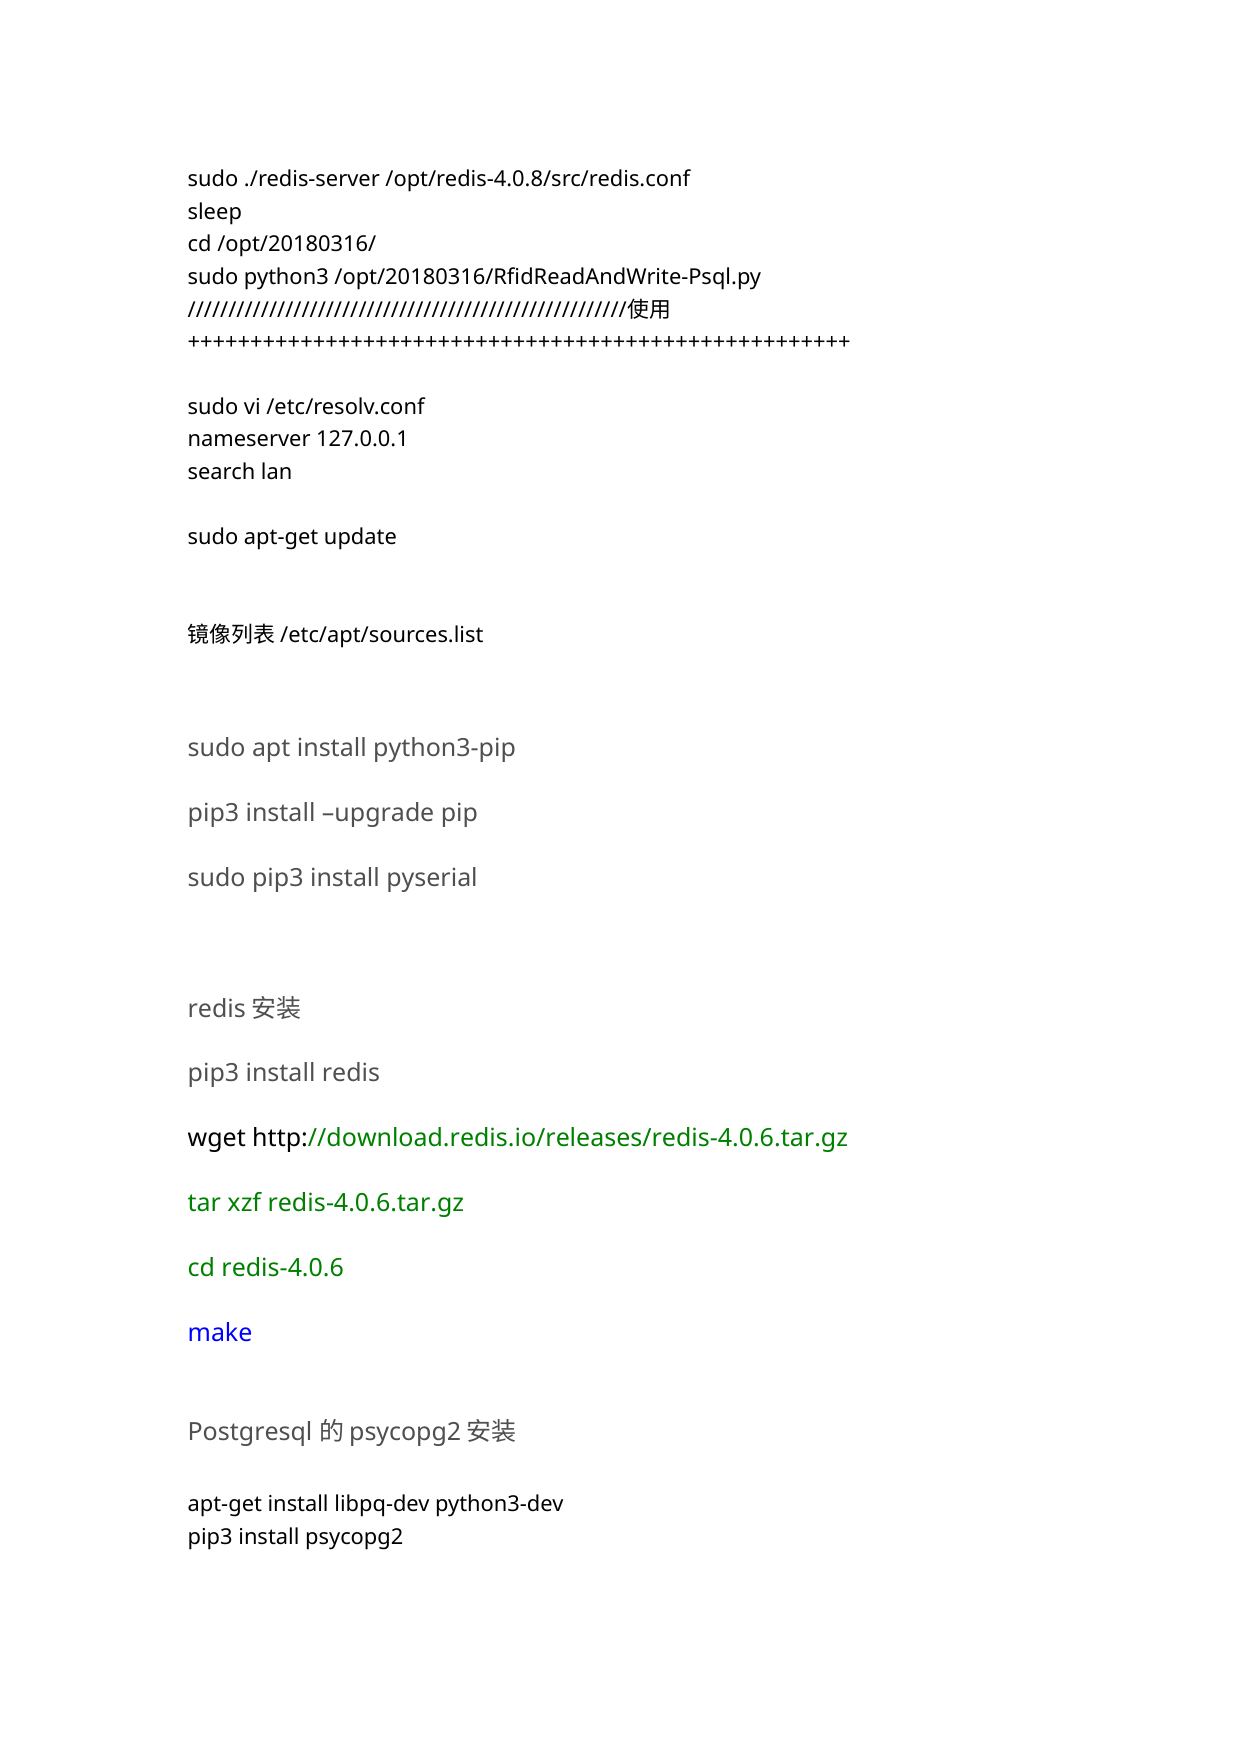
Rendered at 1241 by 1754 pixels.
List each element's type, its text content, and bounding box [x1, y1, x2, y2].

text sudo ./redis-server /opt/redis-4.0.8/src/redis.conf [187, 162, 1053, 194]
text sudo apt-get update [187, 519, 1053, 552]
text sleep [187, 194, 1053, 227]
text sudo vi /etc/resolv.conf [187, 389, 1053, 422]
text pip3 install –upgrade pip [187, 779, 1053, 844]
text sudo python3 /opt/20180316/RfidReadAndWrite-Psql.py [187, 259, 1053, 292]
text pip3 install redis [187, 1039, 1053, 1104]
text sudo apt install python3-pip [187, 714, 1053, 779]
text sudo pip3 install pyserial [187, 844, 1053, 909]
text apt-get install libpq-dev python3-dev [187, 1487, 1053, 1519]
text cd redis-4.0.6 [187, 1234, 1053, 1299]
text pip3 install psycopg2 [187, 1519, 1053, 1552]
text wget http://download.redis.io/releases/redis-4.0.6.tar.gz [187, 1104, 1053, 1169]
text Postgresql 的psycopg2安装 [187, 1397, 1053, 1462]
text 镜像列表 /etc/apt/sources.list [187, 617, 1053, 649]
text cd /opt/20180316/ [187, 227, 1053, 259]
text +++++++++++++++++++++++++++++++++++++++++++++++++++++ [187, 324, 1053, 357]
text nameserver 127.0.0.1 [187, 422, 1053, 454]
text make [187, 1299, 1053, 1364]
text search lan [187, 454, 1053, 487]
text redis安装 [187, 974, 1053, 1039]
text //////////////////////////////////////////////////////使用 [187, 292, 1053, 324]
text tar xzf redis-4.0.6.tar.gz [187, 1169, 1053, 1234]
